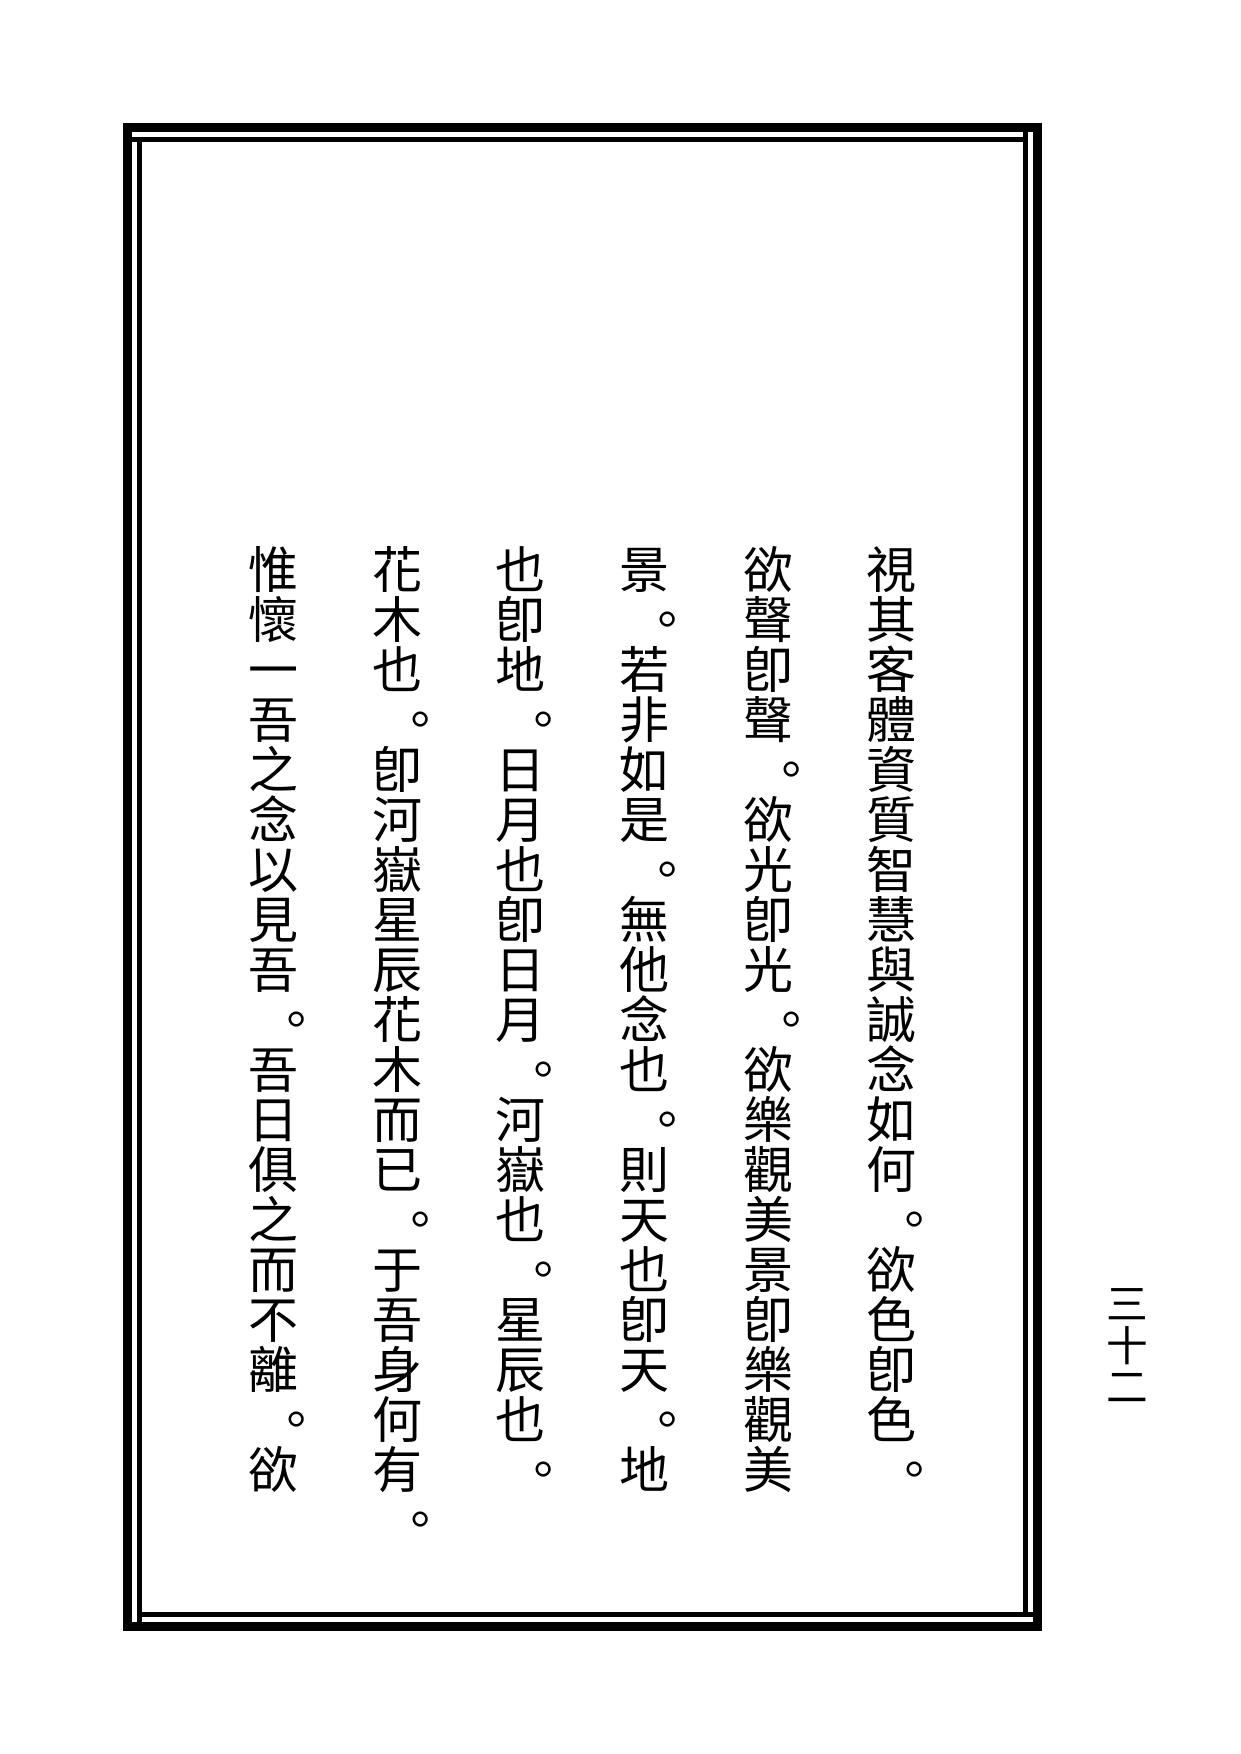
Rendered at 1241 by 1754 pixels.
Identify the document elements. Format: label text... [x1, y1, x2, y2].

text 衆生有念。謂無妙異變遷之故。天下各就其平。無美不備。是何人何神爲主造爲主管者。 須知吾非人非神。而人神之胎。以吾爲因。人神之事。以吾爲主。人神共行之道。當然吾道也。何以見焉。道行于空際。天道也。行于實際。人道也。空至于極寂極淡。莫不有吾淡寂之身在。實至于微塵韞󾎅。石胆也莫不有吾塵󾎅之心在。儒言放彌六合藏于密。吾道之胎胞。有放有藏。吾道之體量。則無可藏放。亦無所謂藏放。凡世界亙古所謂聖賢來教。卽吾來教。神佛來度。卽吾來度。雖一善行來感。一善言來勸。皆吾來感來勸。屋漏偶慚。拜祭偶懼。莫非吾之來格來儆。苟至一念懺盡。欲俱于吾。吾卽在其上下左右。再進而往吾之宅。吾此時別有所待遇。視其客體資質智慧與誠念如何。欲色卽色。欲聲卽聲。欲光卽光。欲樂觀美景卽樂觀美景。若非如是。無他念也。則天也卽天。地也卽地。日月也卽日月。河嶽也。星辰也。花木也。卽河嶽星辰花木而已。于吾身何有。惟懷一吾之念以見吾。吾日俱之而不離。欲隨吾以避一切魔障。則萬象空空如也。所謂天下事無前定。前定皆其刼因。而道有前定。則无窮无際无一切罣碍。是吾道无有无不有。无在无不在。名吾名曰 先天至聖老祖。應循其名。字字以求其實。 [212, 544, 953, 1536]
